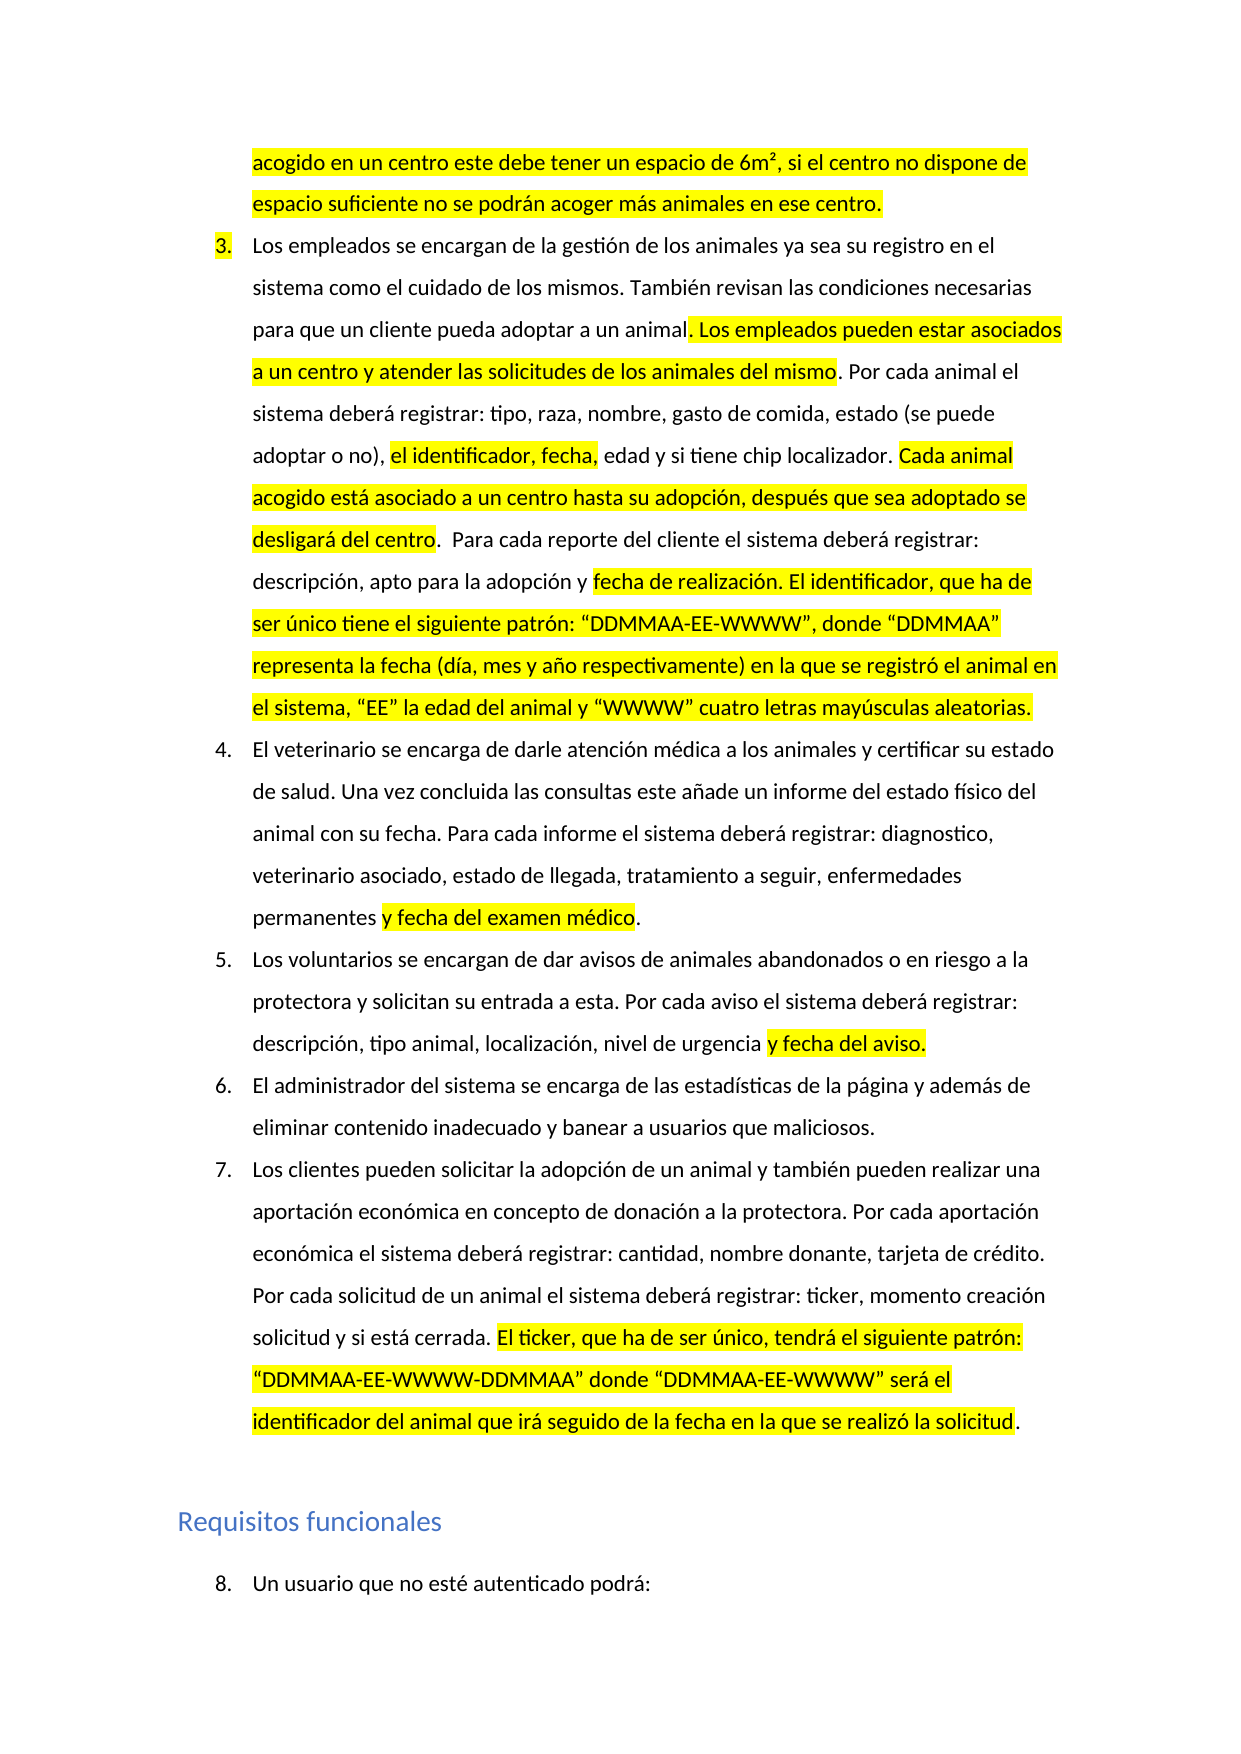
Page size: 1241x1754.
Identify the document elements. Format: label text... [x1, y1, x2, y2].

list Los empleados se encargan de la gestión de los animales ya sea su registro en el sistema como el cuidado de los mismos. También revisan las condiciones necesarias para que un cliente pueda adoptar a un animal. Los empleados pueden estar asociados a un centro y atender las solicitudes de los animales del mismo. Por cada animal el sistema deberá registrar: tipo, raza, nombre, gasto de comida, estado (se puede adoptar o no), el identificador, fecha, edad y si tiene chip localizador. Cada animal acogido está asociado a un centro hasta su adopción, después que sea adoptado se desligará del centro. Para cada reporte del cliente el sistema deberá registrar: descripción, apto para la adopción y fecha de realización. El identificador, que ha de ser único tiene el siguiente patrón: “DDMMAA-EE-WWWW”, donde “DDMMAA” representa la fecha (día, mes y año respectivamente) en la que se registró el animal en el sistema, “EE” la edad del animal y “WWWW” cuatro letras mayúsculas aleatorias. [215, 232, 1063, 721]
list El administrador del sistema se encarga de las estadísticas de la página y además de eliminar contenido inadecuado y banear a usuarios que maliciosos. [215, 1071, 1063, 1141]
list Los voluntarios se encargan de dar avisos de animales abandonados o en riesgo a la protectora y solicitan su entrada a esta. Por cada aviso el sistema deberá registrar: descripción, tipo animal, localización, nivel de urgencia y fecha del aviso. [215, 945, 1063, 1057]
list El veterinario se encarga de darle atención médica a los animales y certificar su estado de salud. Una vez concluida las consultas este añade un informe del estado físico del animal con su fecha. Para cada informe el sistema deberá registrar: diagnostico, veterinario asociado, estado de llegada, tratamiento a seguir, enfermedades permanentes y fecha del examen médico. [215, 735, 1063, 931]
list Un usuario que no esté autenticado podrá: [215, 1569, 1063, 1597]
text Requisitos funcionales [177, 1503, 1063, 1539]
list Los clientes pueden solicitar la adopción de un animal y también pueden realizar una aportación económica en concepto de donación a la protectora. Por cada aportación económica el sistema deberá registrar: cantidad, nombre donante, tarjeta de crédito. Por cada solicitud de un animal el sistema deberá registrar: ticker, momento creación solicitud y si está cerrada. El ticker, que ha de ser único, tendrá el siguiente patrón: “DDMMAA-EE-WWWW-DDMMAA” donde “DDMMAA-EE-WWWW” será el identificador del animal que irá seguido de la fecha en la que se realizó la solicitud. [215, 1155, 1063, 1435]
